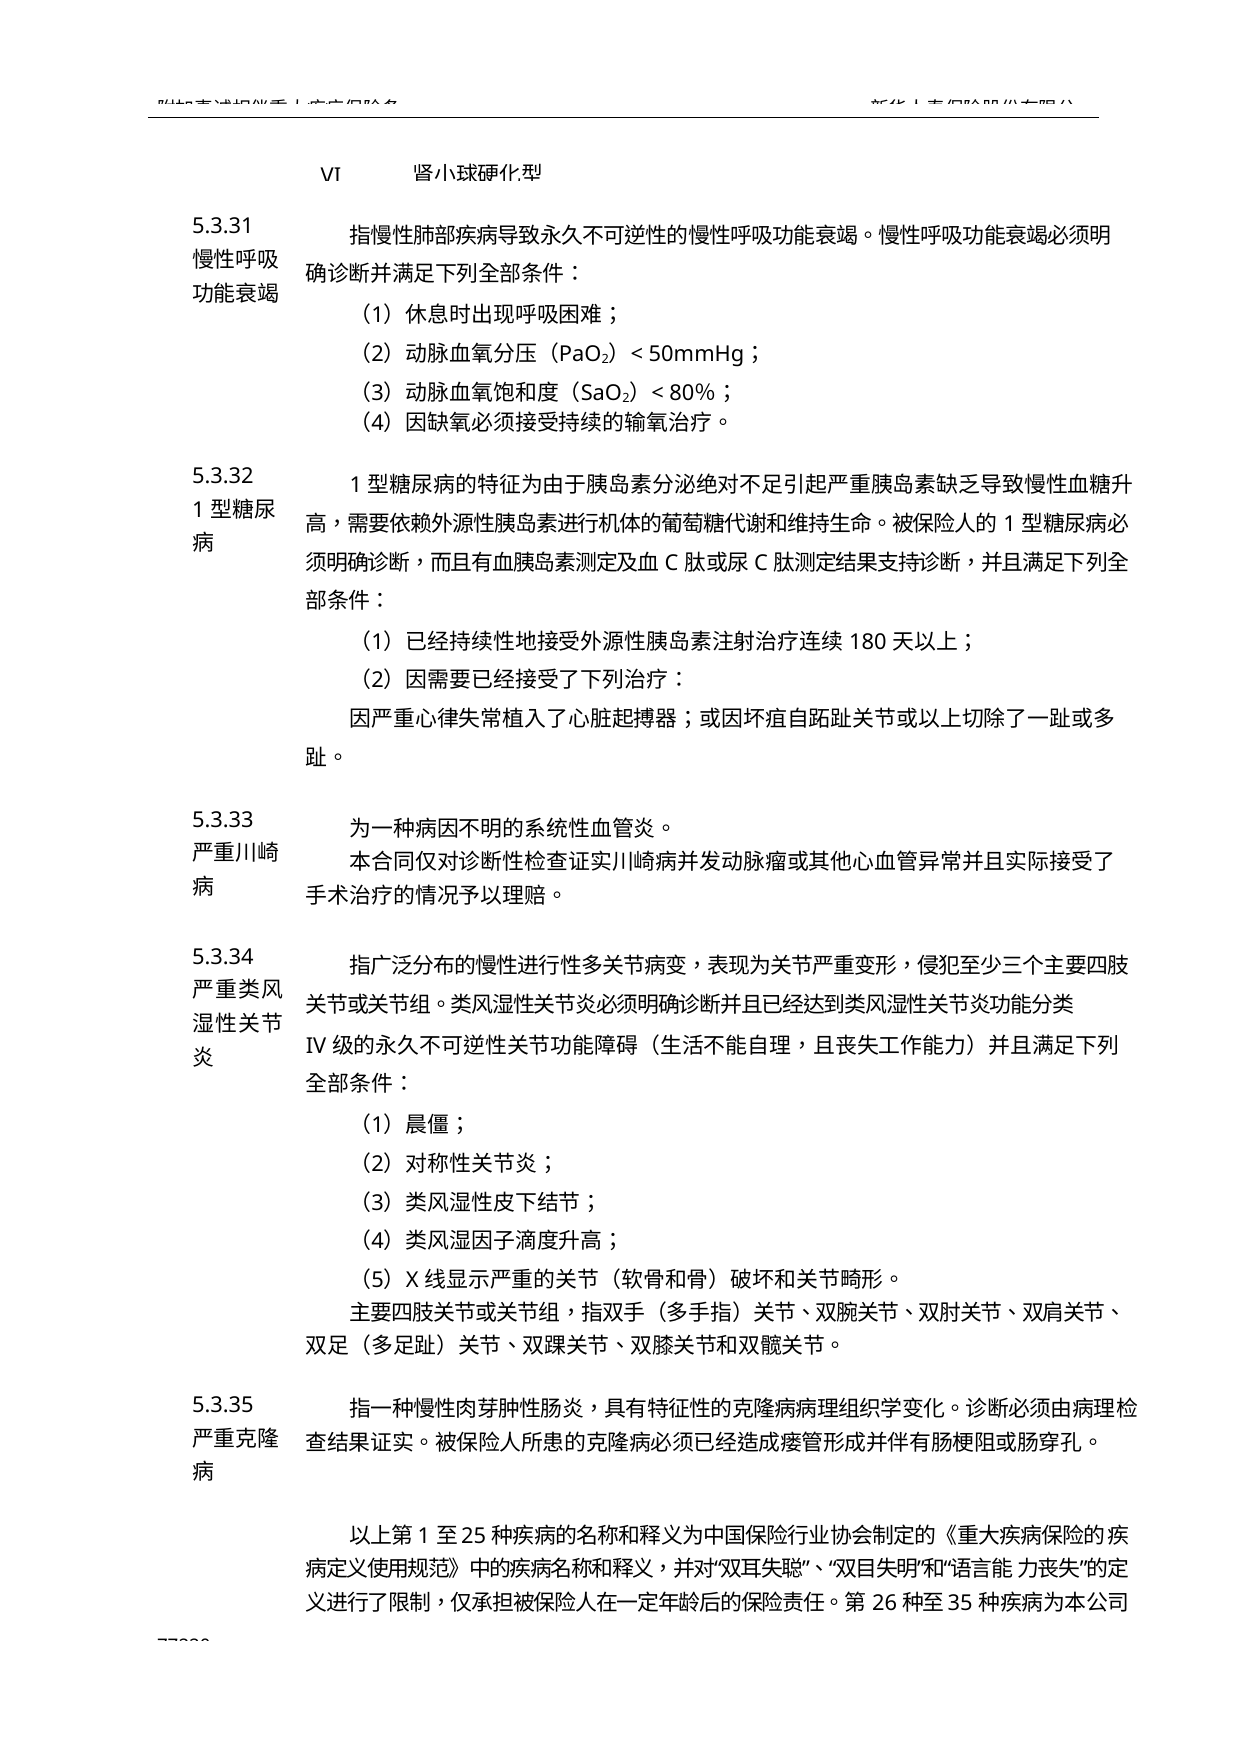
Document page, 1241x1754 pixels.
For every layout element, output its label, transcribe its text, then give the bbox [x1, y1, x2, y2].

text 严重克隆病 [192, 1423, 283, 1486]
text 以上第 1 至 25 种疾病的名称和释义为中国保险行业协会制定的《重大疾病保险的疾病定义使用规范》中的疾病名称和释义，并对“双耳失聪”、“双目失明”和“语言能力丧失”的定义进行了限制，仅承担被保险人在一定年龄后的保险责任。第 26 种至 35 种疾病为本公司增加的疾病类型。 [306, 1519, 1130, 1617]
text （1）晨僵； [349, 1109, 1153, 1139]
text 1 型糖尿病 [192, 493, 283, 557]
text （3）类风湿性皮下结节； [349, 1186, 1153, 1216]
text 1 型糖尿病的特征为由于胰岛素分泌绝对不足引起严重胰岛素缺乏导致慢性血糖升 [349, 469, 1153, 499]
text （4）类风湿因子滴度升高； [349, 1225, 1153, 1255]
text （2）因需要已经接受了下列治疗： [349, 664, 1153, 694]
text 严重川崎病 [192, 837, 283, 901]
text 高，需要依赖外源性胰岛素进行机体的葡萄糖代谢和维持生命。被保险人的 1 型糖尿病必须明确诊断，而且有血胰岛素测定及血 C 肽或尿C 肽测定结果支持诊断，并且满足下列全部条件： [306, 508, 1129, 615]
text 5.3.32 [192, 460, 283, 490]
text 5.3.33 [192, 804, 283, 833]
text 5.3.31 [192, 210, 283, 240]
text （1）休息时出现呼吸困难； [349, 299, 1153, 329]
text IV 级的永久不可逆性关节功能障碍（生活不能自理，且丧失工作能力）并且满足下列全部条件： [306, 1030, 1129, 1098]
text 为一种病因不明的系统性血管炎。 [349, 813, 1153, 843]
text 因严重心律失常植入了心脏起搏器；或因坏疽自跖趾关节或以上切除了一趾或多趾。 [306, 703, 1129, 772]
text 本合同仅对诊断性检查证实川崎病并发动脉瘤或其他心血管异常并且实际接受了手术治疗的情况予以理赔。 [306, 846, 1129, 909]
text 指一种慢性肉芽肿性肠炎，具有特征性的克隆病病理组织学变化。诊断必须由病理检查结果证实。被保险人所患的克隆病必须已经造成瘘管形成并伴有肠梗阻或肠穿孔。 [306, 1393, 1138, 1456]
text （1）已经持续性地接受外源性胰岛素注射治疗连续 180 天以上； [349, 626, 1153, 656]
text 指慢性肺部疾病导致永久不可逆性的慢性呼吸功能衰竭。慢性呼吸功能衰竭必须明确诊断并满足下列全部条件： [306, 220, 1130, 288]
text 指广泛分布的慢性进行性多关节病变，表现为关节严重变形，侵犯至少三个主要四肢关节或关节组。类风湿性关节炎必须明确诊断并且已经达到类风湿性关节炎功能分类 [306, 950, 1130, 1019]
text 严重类风湿性关节炎 [192, 974, 283, 1071]
text （2）动脉血氧分压（PaO2）< 50mmHg； [349, 338, 1153, 368]
text 5.3.35 [192, 1389, 283, 1419]
text 慢性呼吸功能衰竭 [192, 244, 283, 307]
text （4）因缺氧必须接受持续的输氧治疗。 [349, 407, 1153, 437]
text （5）X 线显示严重的关节（软骨和骨）破坏和关节畸形。 [349, 1264, 1153, 1293]
text 5.3.34 [192, 941, 283, 971]
text 主要四肢关节或关节组，指双手（多手指）关节、双腕关节、双肘关节、双肩关节、双足（多足趾）关节、双踝关节、双膝关节和双髋关节。 [306, 1297, 1141, 1360]
text （2）对称性关节炎； [349, 1148, 1153, 1178]
text （3）动脉血氧饱和度（SaO2）< 80％； [349, 376, 1153, 406]
